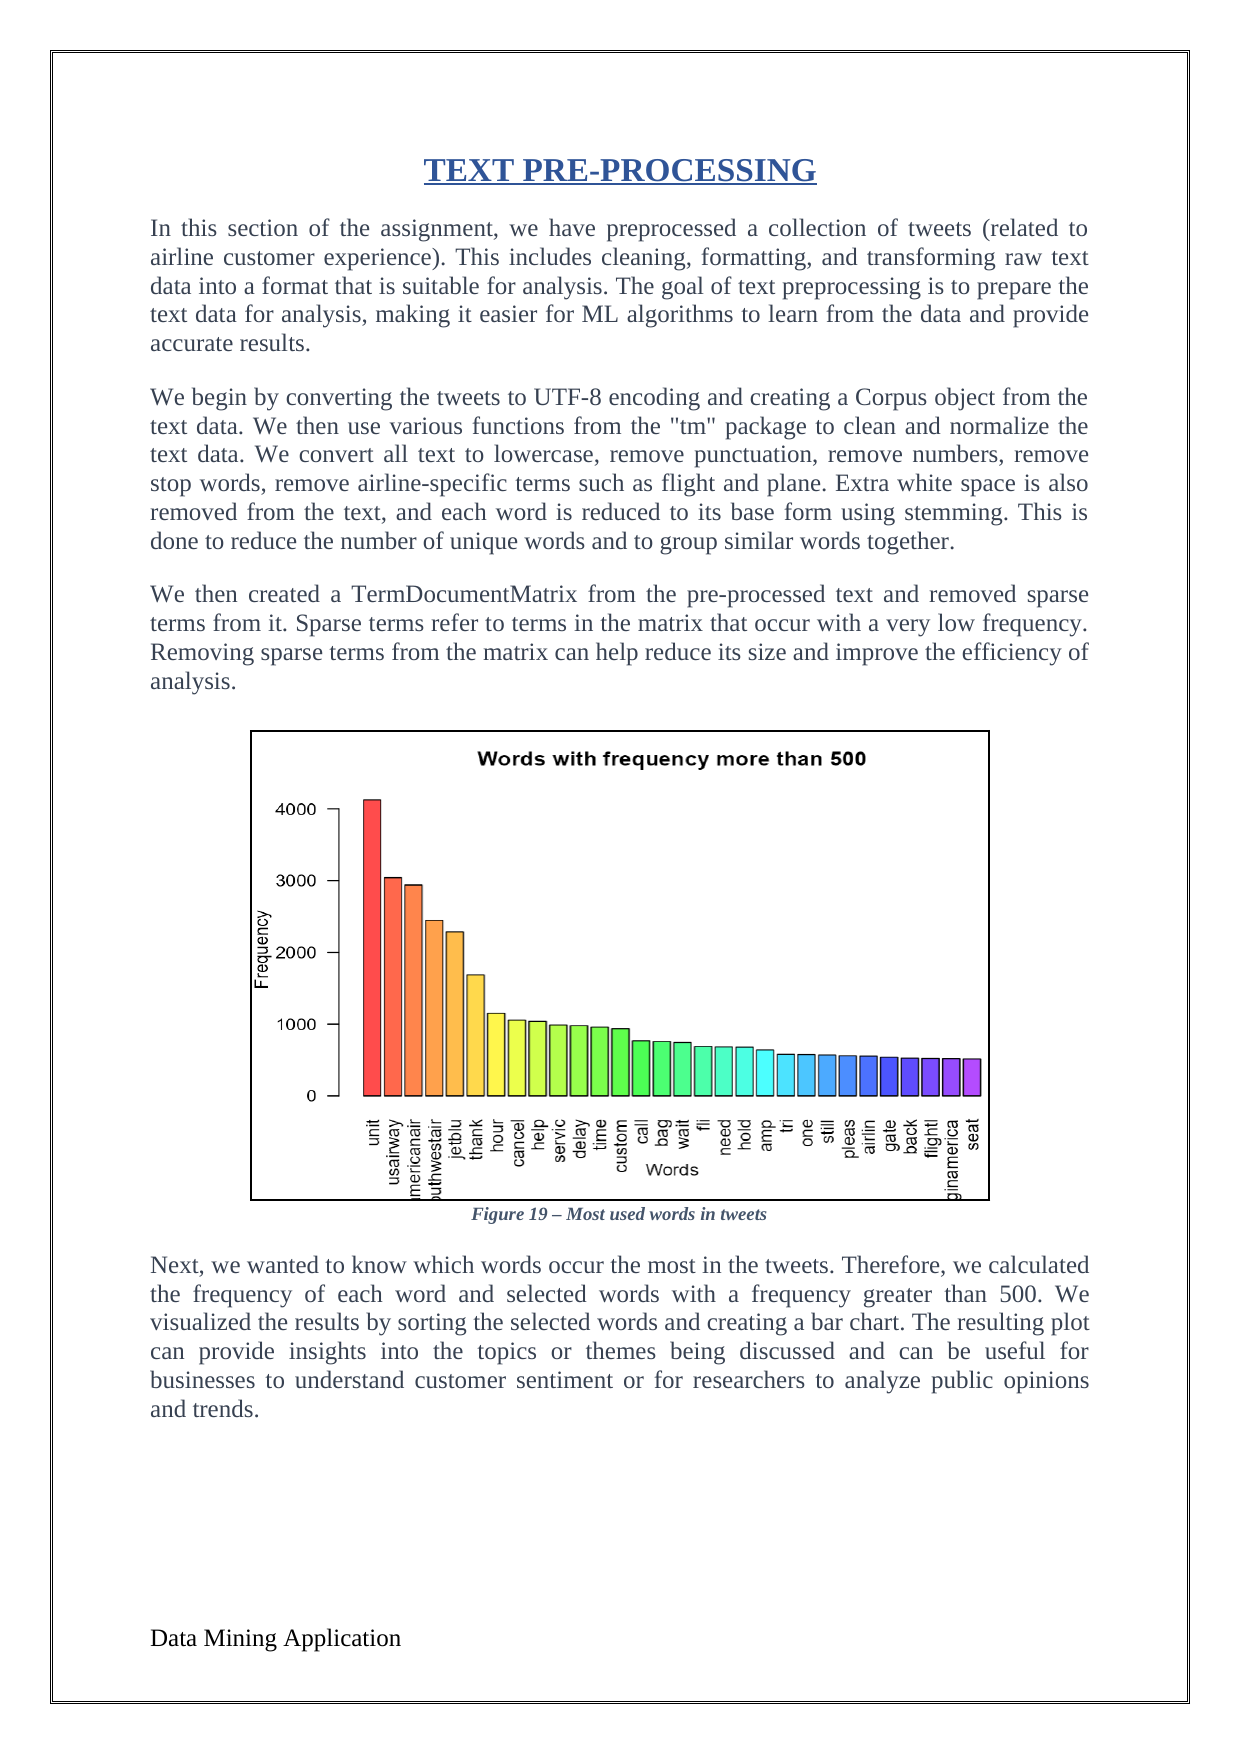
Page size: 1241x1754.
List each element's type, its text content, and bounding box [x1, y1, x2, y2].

picture [252, 732, 988, 1199]
text We begin by converting the tweets to UTF-8 encoding and creating a Corpus object from the text data. We then use various functions from the "tm" package to clean and normalize the text data. We convert all text to lowercase, remove punctuation, remove numbers, remove stop words, remove airline-specific terms such as flight and plane. Extra white space is also removed from the text, and each word is reduced to its base form using stemming. This is done to reduce the number of unique words and to group similar words together. [150, 382, 1090, 554]
text Figure 19 – Most used words in tweets [150, 1203, 1090, 1225]
text TEXT PRE-PROCESSING [150, 150, 1090, 188]
text We then created a TermDocumentMatrix from the pre-processed text and removed sparse terms from it. Sparse terms refer to terms in the matrix that occur with a very low frequency. Removing sparse terms from the matrix can help reduce its size and improve the efficiency of analysis. [150, 579, 1090, 694]
text In this section of the assignment, we have preprocessed a collection of tweets (related to airline customer experience). This includes cleaning, formatting, and transforming raw text data into a format that is suitable for analysis. The goal of text preprocessing is to prepare the text data for analysis, making it easier for ML algorithms to learn from the data and provide accurate results. [150, 213, 1090, 357]
text Next, we wanted to know which words occur the most in the tweets. Therefore, we calculated the frequency of each word and selected words with a frequency greater than 500. We visualized the results by sorting the selected words and creating a bar chart. The resulting plot can provide insights into the topics or themes being discussed and can be useful for businesses to understand customer sentiment or for researchers to analyze public opinions and trends. [150, 1250, 1090, 1422]
